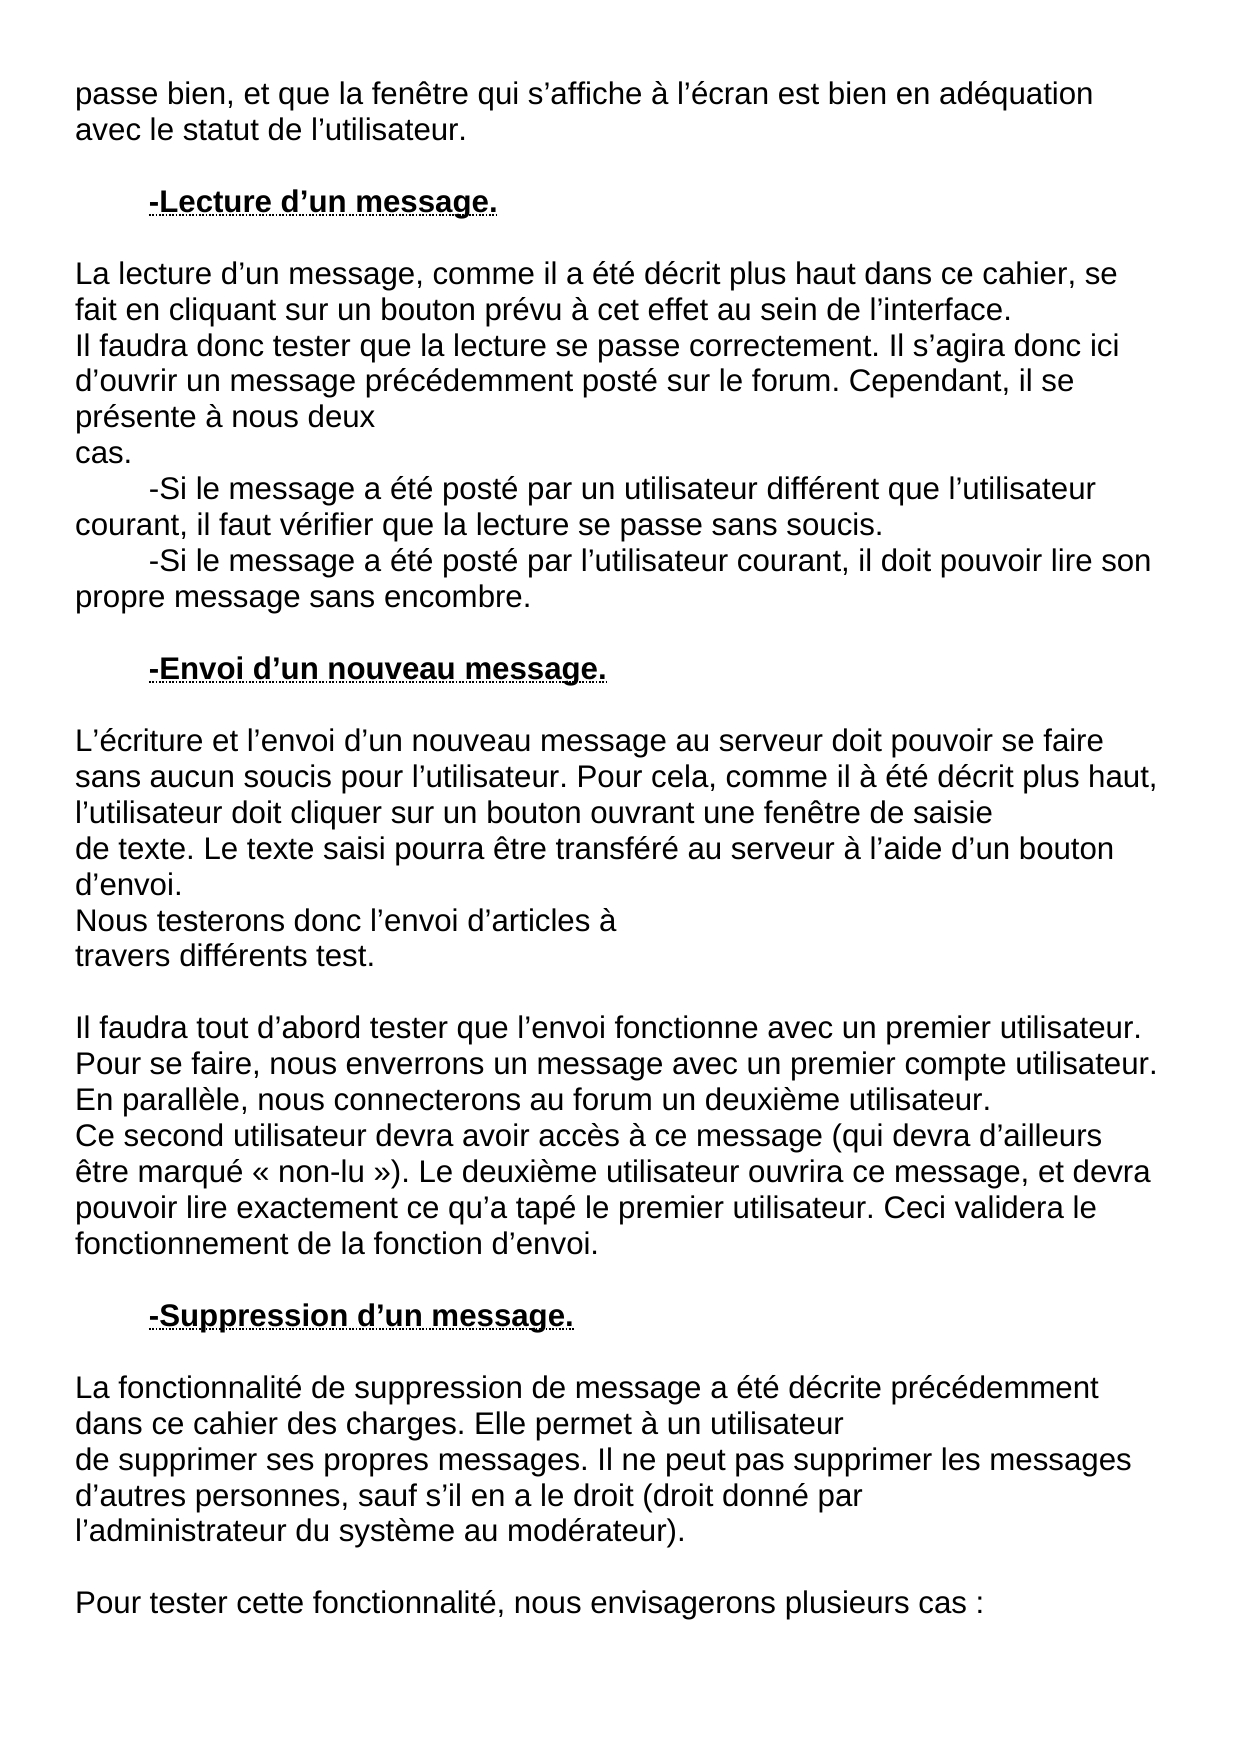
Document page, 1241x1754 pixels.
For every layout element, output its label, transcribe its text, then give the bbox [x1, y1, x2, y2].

text -Lecture d’un message. [75, 183, 1165, 219]
text travers différents test. [75, 937, 1165, 973]
text L’écriture et l’envoi d’un nouveau message au serveur doit pouvoir se faire sans aucun soucis pour l’utilisateur. Pour cela, comme il à été décrit plus haut, l’utilisateur doit cliquer sur un bouton ouvrant une fenêtre de saisie [75, 722, 1165, 830]
text Pour tester cette fonctionnalité, nous envisagerons plusieurs cas : [75, 1584, 1165, 1620]
text de texte. Le texte saisi pourra être transféré au serveur à l’aide d’un bouton d’envoi. [75, 830, 1165, 902]
text -Suppression d’un message. [75, 1297, 1165, 1333]
text d’ouvrir un message précédemment posté sur le forum. Cependant, il se présente à nous deux [75, 362, 1165, 434]
text Ce second utilisateur devra avoir accès à ce message (qui devra d’ailleurs être marqué « non-lu »). Le deuxième utilisateur ouvrira ce message, et devra pouvoir lire exactement ce qu’a tapé le premier utilisateur. Ceci validera le fonctionnement de la fonction d’envoi. [75, 1117, 1165, 1261]
text l’administrateur du système au modérateur). [75, 1512, 1165, 1548]
text Il faudra tout d’abord tester que l’envoi fonctionne avec un premier utilisateur. [75, 1009, 1165, 1045]
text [75, 75, 1165, 147]
text Pour se faire, nous enverrons un message avec un premier compte utilisateur. En parallèle, nous connecterons au forum un deuxième utilisateur. [75, 1045, 1165, 1117]
text -Envoi d’un nouveau message. [75, 650, 1165, 686]
text de supprimer ses propres messages. Il ne peut pas supprimer les messages d’autres personnes, sauf s’il en a le droit (droit donné par [75, 1441, 1165, 1512]
text -Si le message a été posté par un utilisateur différent que l’utilisateur courant, il faut vérifier que la lecture se passe sans soucis. [75, 470, 1165, 542]
text La fonctionnalité de suppression de message a été décrite précédemment dans ce cahier des charges. Elle permet à un utilisateur [75, 1369, 1165, 1441]
text -Si le message a été posté par l’utilisateur courant, il doit pouvoir lire son propre message sans encombre. [75, 542, 1165, 614]
text Nous testerons donc l’envoi d’articles à [75, 902, 1165, 937]
text cas. [75, 434, 1165, 470]
text Il faudra donc tester que la lecture se passe correctement. Il s’agira donc ici [75, 327, 1165, 362]
text La lecture d’un message, comme il a été décrit plus haut dans ce cahier, se fait en cliquant sur un bouton prévu à cet effet au sein de l’interface. [75, 255, 1165, 327]
